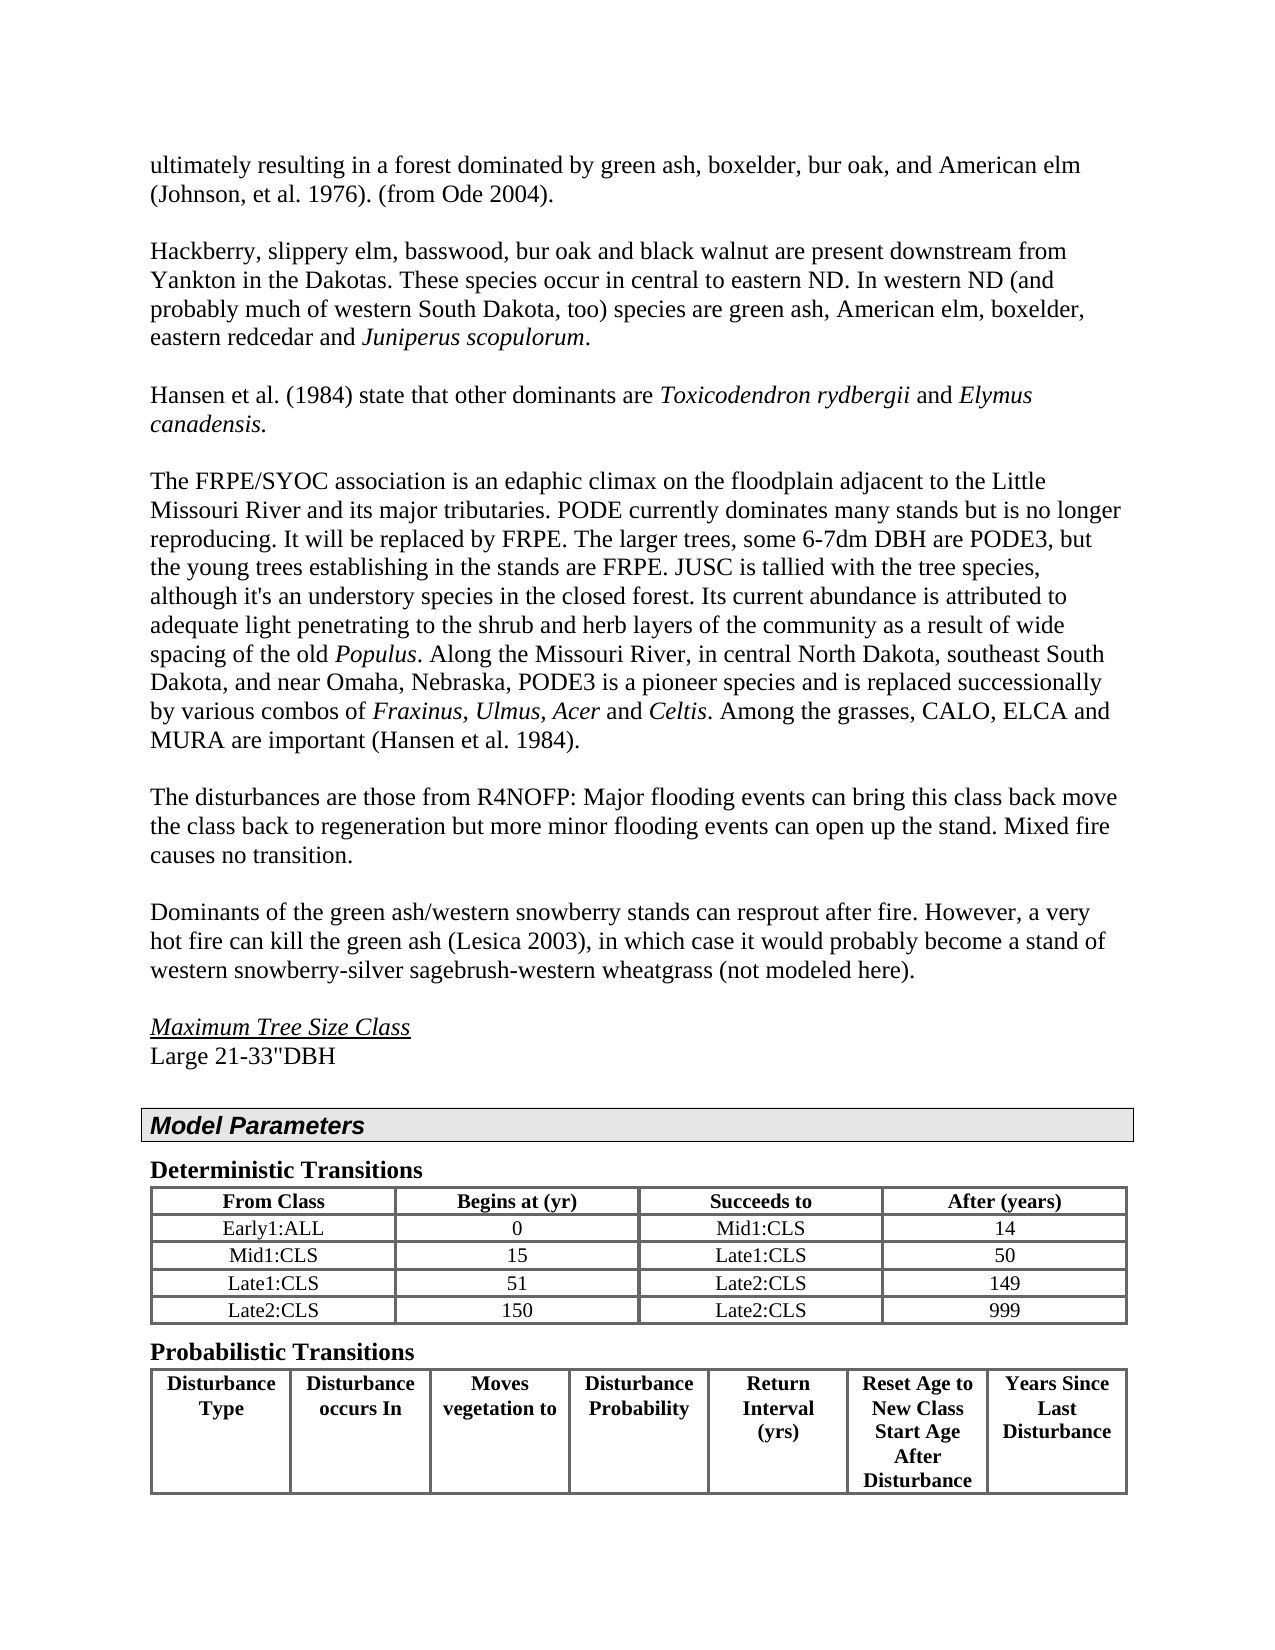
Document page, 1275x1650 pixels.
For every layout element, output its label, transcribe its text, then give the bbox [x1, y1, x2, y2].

table_cell Late1:CLS [153, 1271, 394, 1294]
table_cell 150 [397, 1298, 637, 1322]
text Probabilistic Transitions [150, 1337, 1125, 1366]
text Model Parameters [142, 1109, 1133, 1141]
table_cell Late2:CLS [641, 1271, 881, 1294]
table_cell 149 [884, 1271, 1125, 1294]
table_cell 14 [884, 1216, 1125, 1240]
table_cell Late2:CLS [153, 1298, 394, 1322]
table_header Moves vegetation to [432, 1371, 568, 1492]
text The disturbances are those from R4NOFP: Major flooding events can bring this class back move the class back to regeneration but more minor flooding events can open up the stand. Mixed fire causes no transition. [150, 782, 1125, 869]
table_cell Late1:CLS [641, 1243, 881, 1267]
table_cell 51 [397, 1271, 637, 1294]
text The FRPE/SYOC association is an edaphic climax on the floodplain adjacent to the Little Missouri River and its major tributaries. PODE currently dominates many stands but is no longer reproducing. It will be replaced by FRPE. The larger trees, some 6-7dm DBH are PODE3, but the young trees establishing in the stands are FRPE. JUSC is tallied with the tree species, although it's an understory species in the closed forest. Its current abundance is attributed to adequate light penetrating to the shrub and herb layers of the community as a result of wide spacing of the old Populus. Along the Missouri River, in central North Dakota, southeast South Dakota, and near Omaha, Nebraska, PODE3 is a pioneer species and is replaced successionally by various combos of Fraxinus, Ulmus, Acer and Celtis. Among the grasses, CALO, ELCA and MURA are important (Hansen et al. 1984). [150, 466, 1125, 754]
table_cell Late2:CLS [641, 1298, 881, 1322]
table_cell Early1:ALL [153, 1216, 394, 1240]
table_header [849, 1371, 986, 1492]
text Deterministic Transitions [150, 1155, 1125, 1184]
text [150, 150, 1125, 207]
table_header Disturbance Type [153, 1371, 289, 1492]
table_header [292, 1371, 429, 1492]
table_header Begins at (yr) [397, 1189, 637, 1213]
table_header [571, 1371, 707, 1492]
table_cell 15 [397, 1243, 637, 1267]
table_cell 50 [884, 1243, 1125, 1267]
table_header Succeeds to [641, 1189, 881, 1213]
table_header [989, 1371, 1125, 1492]
table_header After (years) [884, 1189, 1125, 1213]
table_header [710, 1371, 846, 1492]
text Hackberry, slippery elm, basswood, bur oak and black walnut are present downstream from Yankton in the Dakotas. These species occur in central to eastern ND. In western ND (and probably much of western South Dakota, too) species are green ash, American elm, boxelder, eastern redcedar and Juniperus scopulorum. [150, 236, 1125, 351]
table_cell Mid1:CLS [641, 1216, 881, 1240]
text Hansen et al. (1984) state that other dominants are Toxicodendron rydbergii and Elymus canadensis. [150, 380, 1125, 437]
text Maximum Tree Size ClassLarge 21-33"DBH [150, 1012, 1125, 1070]
table_cell 999 [884, 1298, 1125, 1322]
table_cell Mid1:CLS [153, 1243, 394, 1267]
text Dominants of the green ash/western snowberry stands can resprout after fire. However, a very hot fire can kill the green ash (Lesica 2003), in which case it would probably become a stand of western snowberry-silver sagebrush-western wheatgrass (not modeled here). [150, 897, 1125, 984]
table_cell 0 [397, 1216, 637, 1240]
table_header From Class [153, 1189, 394, 1213]
